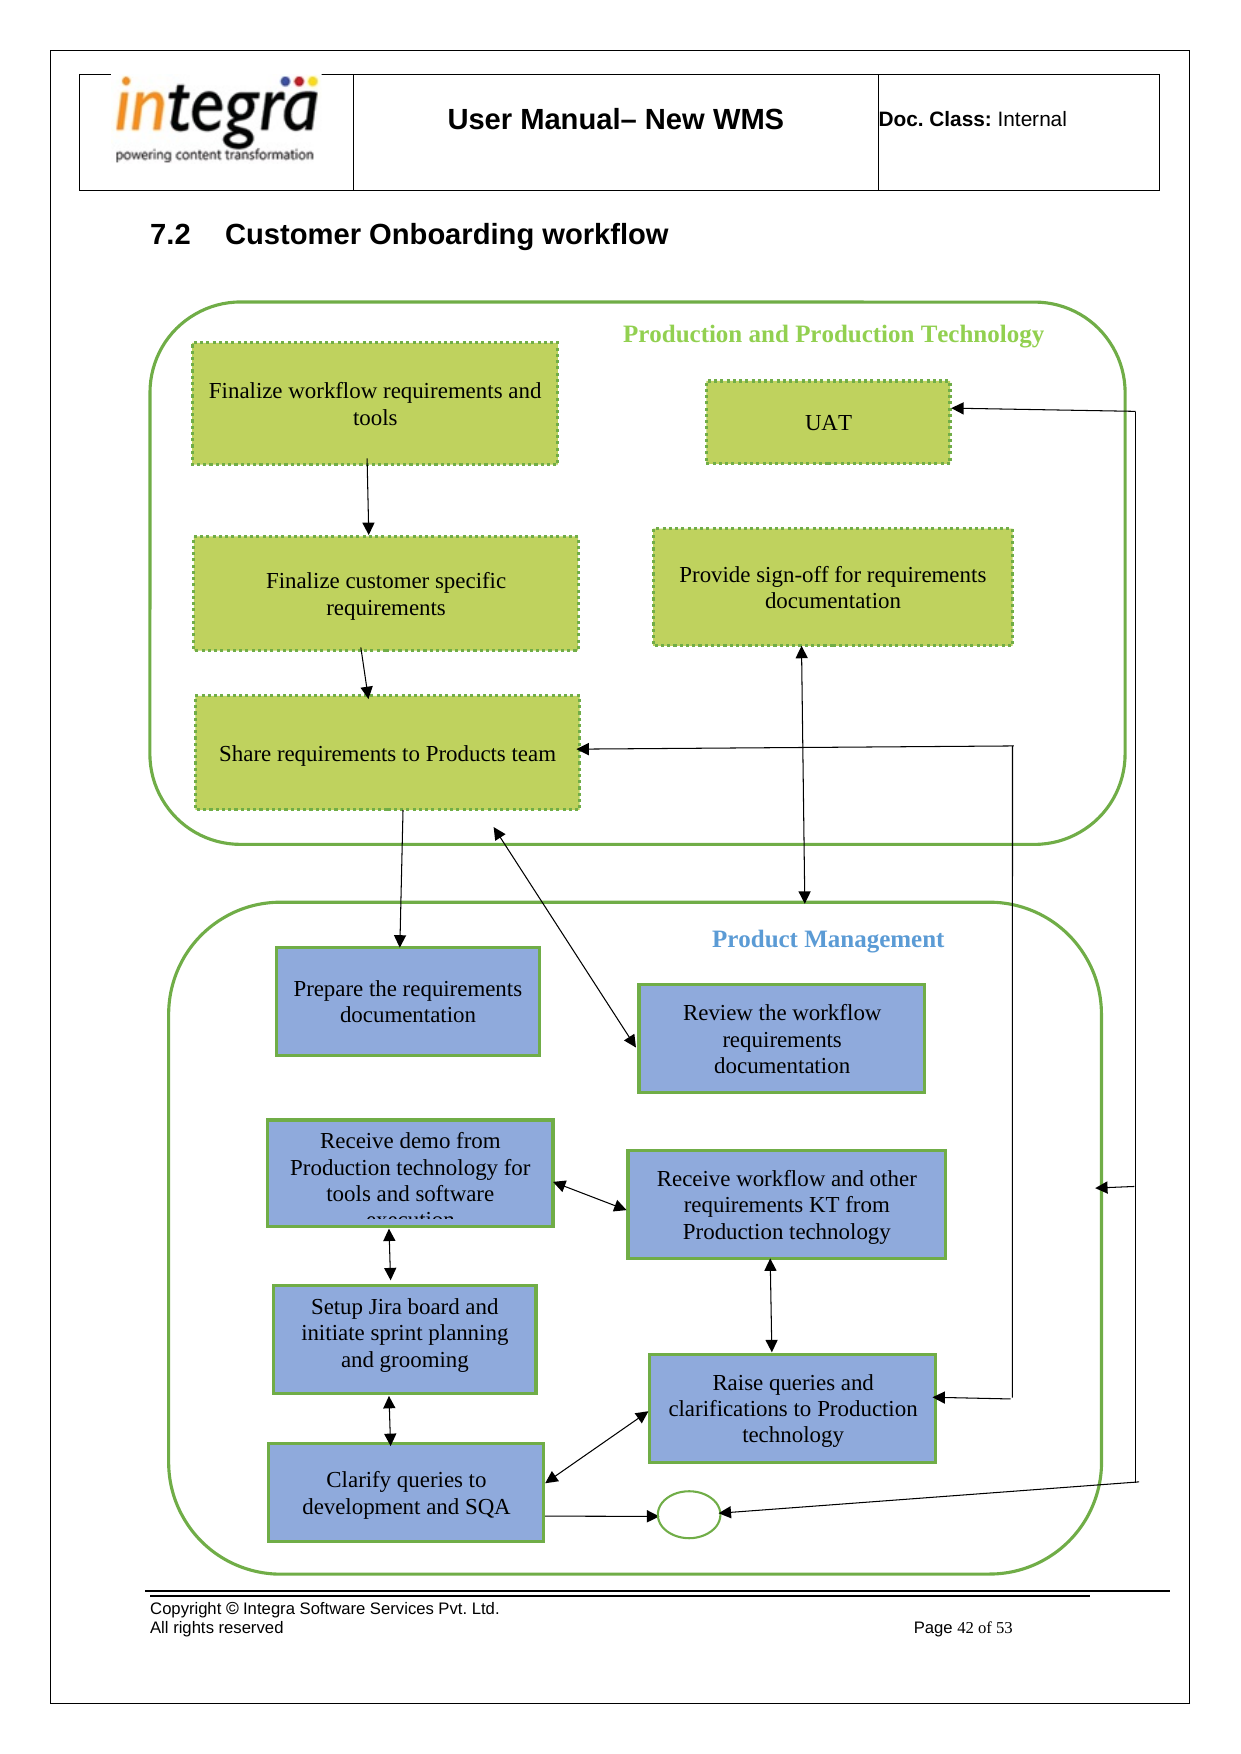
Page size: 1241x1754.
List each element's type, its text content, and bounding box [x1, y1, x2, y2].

picture [111, 74, 322, 164]
subtitle Customer Onboarding workflow [150, 217, 1090, 250]
